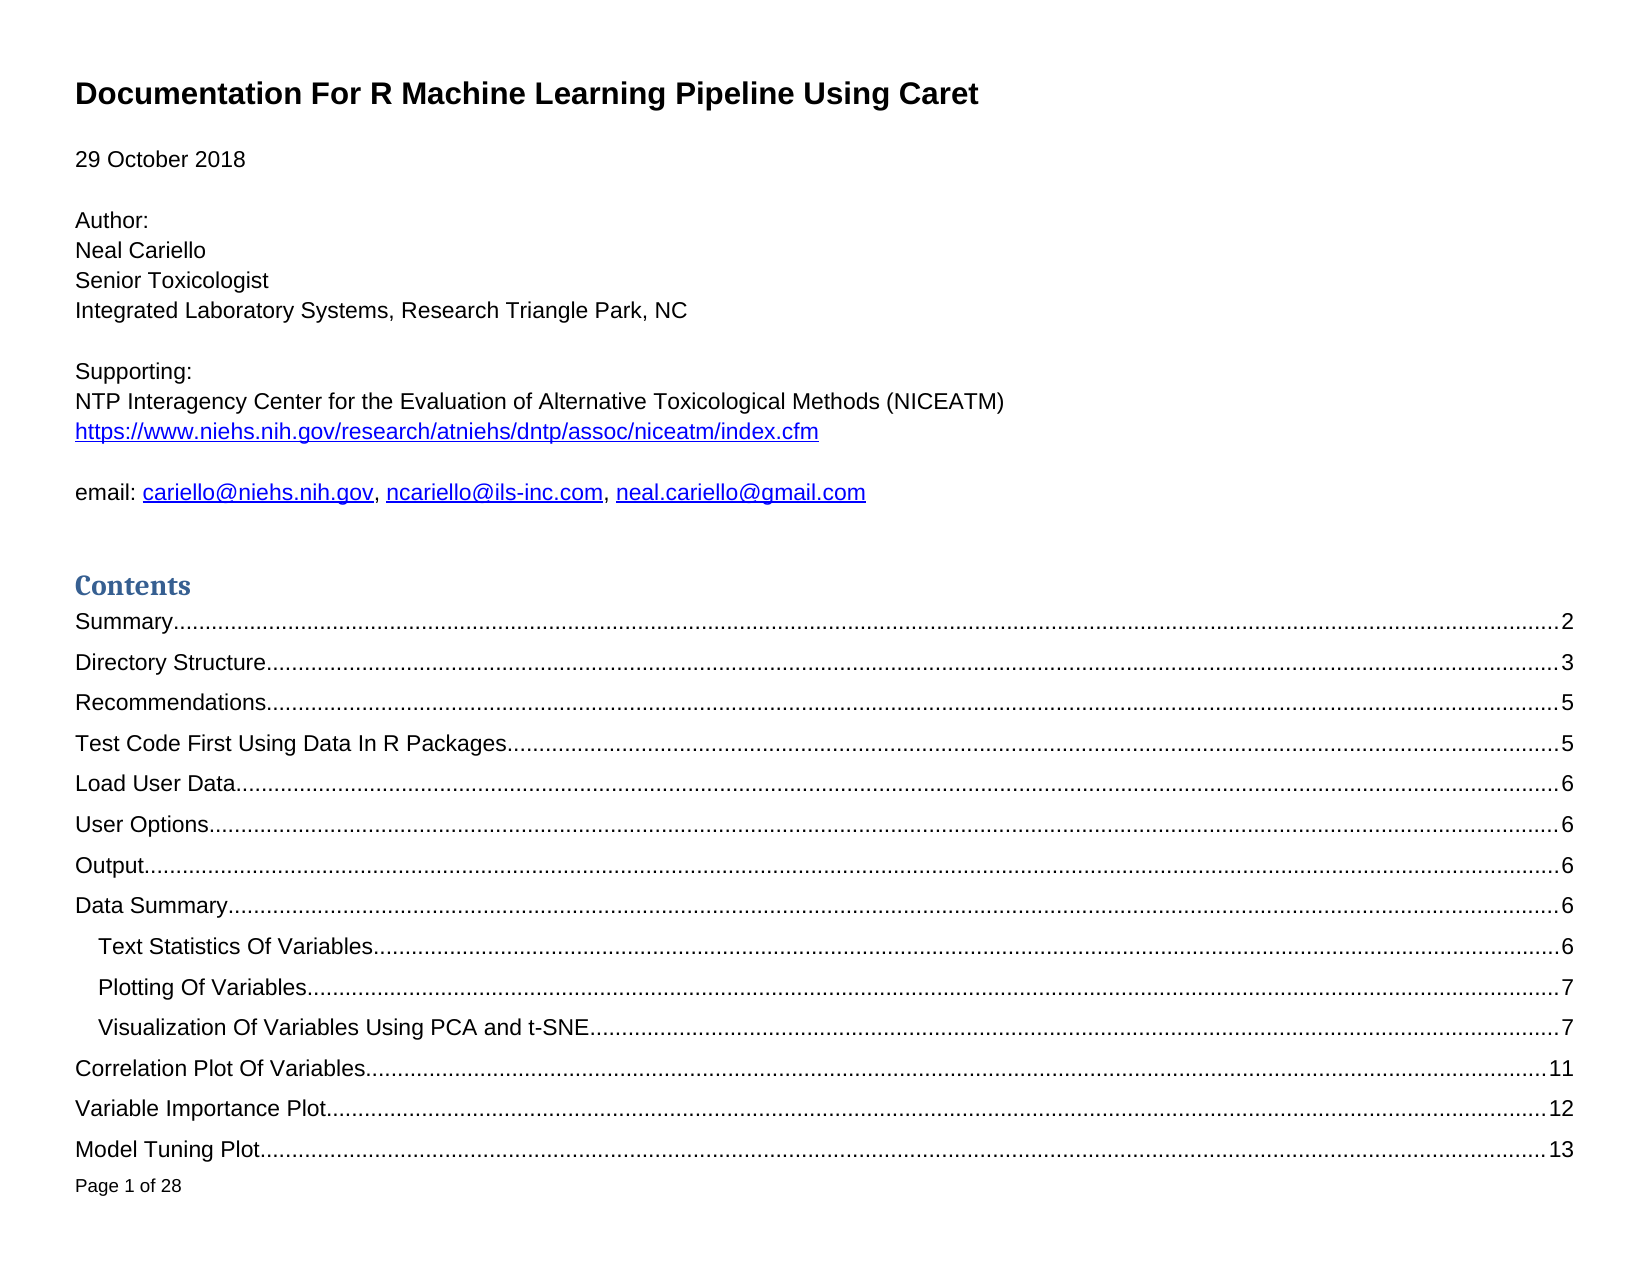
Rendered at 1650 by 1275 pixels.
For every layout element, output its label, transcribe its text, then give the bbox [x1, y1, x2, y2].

text Supporting: [75, 358, 1575, 384]
text Senior Toxicologist [75, 267, 1575, 294]
text Author: [75, 207, 1575, 233]
text Neal Cariello [75, 237, 1575, 263]
text NTP Interagency Center for the Evaluation of Alternative Toxicological Methods (NICEATM) [75, 388, 1575, 414]
text https://www.niehs.nih.gov/research/atniehs/dntp/assoc/niceatm/index.cfm [75, 418, 1575, 445]
text email: cariello@niehs.nih.gov, ncariello@ils-inc.com, neal.cariello@gmail.com [75, 479, 1575, 505]
text Documentation For R Machine Learning Pipeline Using Caret [75, 75, 1575, 111]
text Integrated Laboratory Systems, Research Triangle Park, NC [75, 297, 1575, 324]
text 29 October 2018 [75, 146, 1575, 173]
